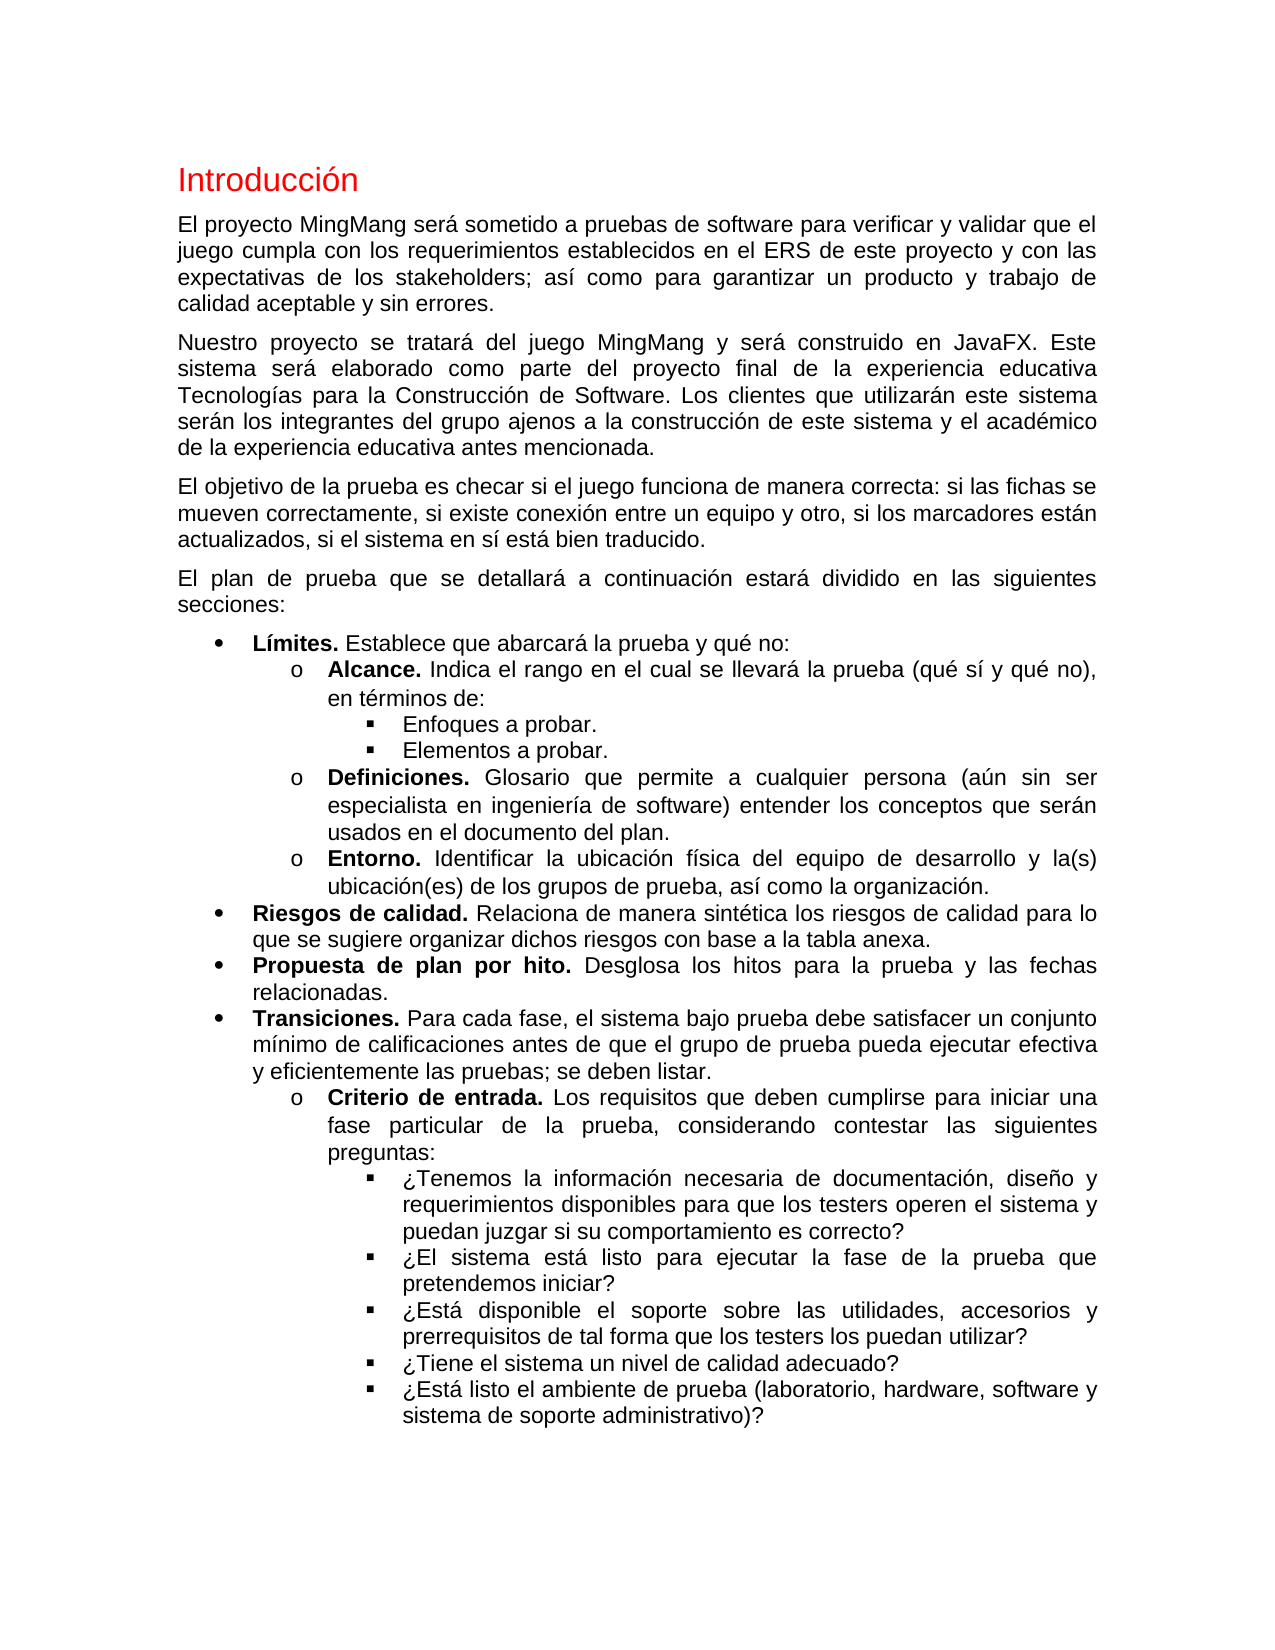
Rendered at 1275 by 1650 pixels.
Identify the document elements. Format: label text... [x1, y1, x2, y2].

list ¿El sistema está listo para ejecutar la fase de la prueba que pretendemos iniciar? [365, 1244, 1098, 1297]
list Alcance. Indica el rango en el cual se llevará la prueba (qué sí y qué no), en términos de: [290, 656, 1098, 711]
list Propuesta de plan por hito. Desglosa los hitos para la prueba y las fechas relacionadas. [215, 952, 1098, 1005]
text El plan de prueba que se detallará a continuación estará dividido en las siguientes secciones: [177, 565, 1098, 617]
subtitle Introducción [177, 160, 1098, 198]
text Nuestro proyecto se tratará del juego MingMang y será construido en JavaFX. Este sistema será elaborado como parte del proyecto final de la experiencia educativa Tecnologías para la Construcción de Software. Los clientes que utilizarán este sistema serán los integrantes del grupo ajenos a la construcción de este sistema y el académico de la experiencia educativa antes mencionada. [177, 329, 1098, 461]
list Definiciones. Glosario que permite a cualquier persona (aún sin ser especialista en ingeniería de software) entender los conceptos que serán usados en el documento del plan. [290, 764, 1098, 845]
list ¿Tenemos la información necesaria de documentación, diseño y requerimientos disponibles para que los testers operen el sistema y puedan juzgar si su comportamiento es correcto? [365, 1165, 1098, 1244]
list Criterio de entrada. Los requisitos que deben cumplirse para iniciar una fase particular de la prueba, considerando contestar las siguientes preguntas: [290, 1084, 1098, 1165]
list Entorno. Identificar la ubicación física del equipo de desarrollo y la(s) ubicación(es) de los grupos de prueba, así como la organización. [290, 845, 1098, 899]
list Elementos a probar. [365, 737, 1098, 764]
list ¿Está disponible el soporte sobre las utilidades, accesorios y prerrequisitos de tal forma que los testers los puedan utilizar? [365, 1297, 1098, 1349]
list Enfoques a probar. [365, 711, 1098, 737]
text El proyecto MingMang será sometido a pruebas de software para verificar y validar que el juego cumpla con los requerimientos establecidos en el ERS de este proyecto y con las expectativas de los stakeholders; así como para garantizar un producto y trabajo de calidad aceptable y sin errores. [177, 211, 1098, 316]
list ¿Tiene el sistema un nivel de calidad adecuado? [365, 1349, 1098, 1376]
list Transiciones. Para cada fase, el sistema bajo prueba debe satisfacer un conjunto mínimo de calificaciones antes de que el grupo de prueba pueda ejecutar efectiva y eficientemente las pruebas; se deben listar. [215, 1005, 1098, 1084]
list Límites. Establece que abarcará la prueba y qué no: [215, 630, 1098, 656]
list Riesgos de calidad. Relaciona de manera sintética los riesgos de calidad para lo que se sugiere organizar dichos riesgos con base a la tabla anexa. [215, 899, 1098, 952]
list ¿Está listo el ambiente de prueba (laboratorio, hardware, software y sistema de soporte administrativo)? [365, 1376, 1098, 1428]
text El objetivo de la prueba es checar si el juego funciona de manera correcta: si las fichas se mueven correctamente, si existe conexión entre un equipo y otro, si los marcadores están actualizados, si el sistema en sí está bien traducido. [177, 473, 1098, 552]
